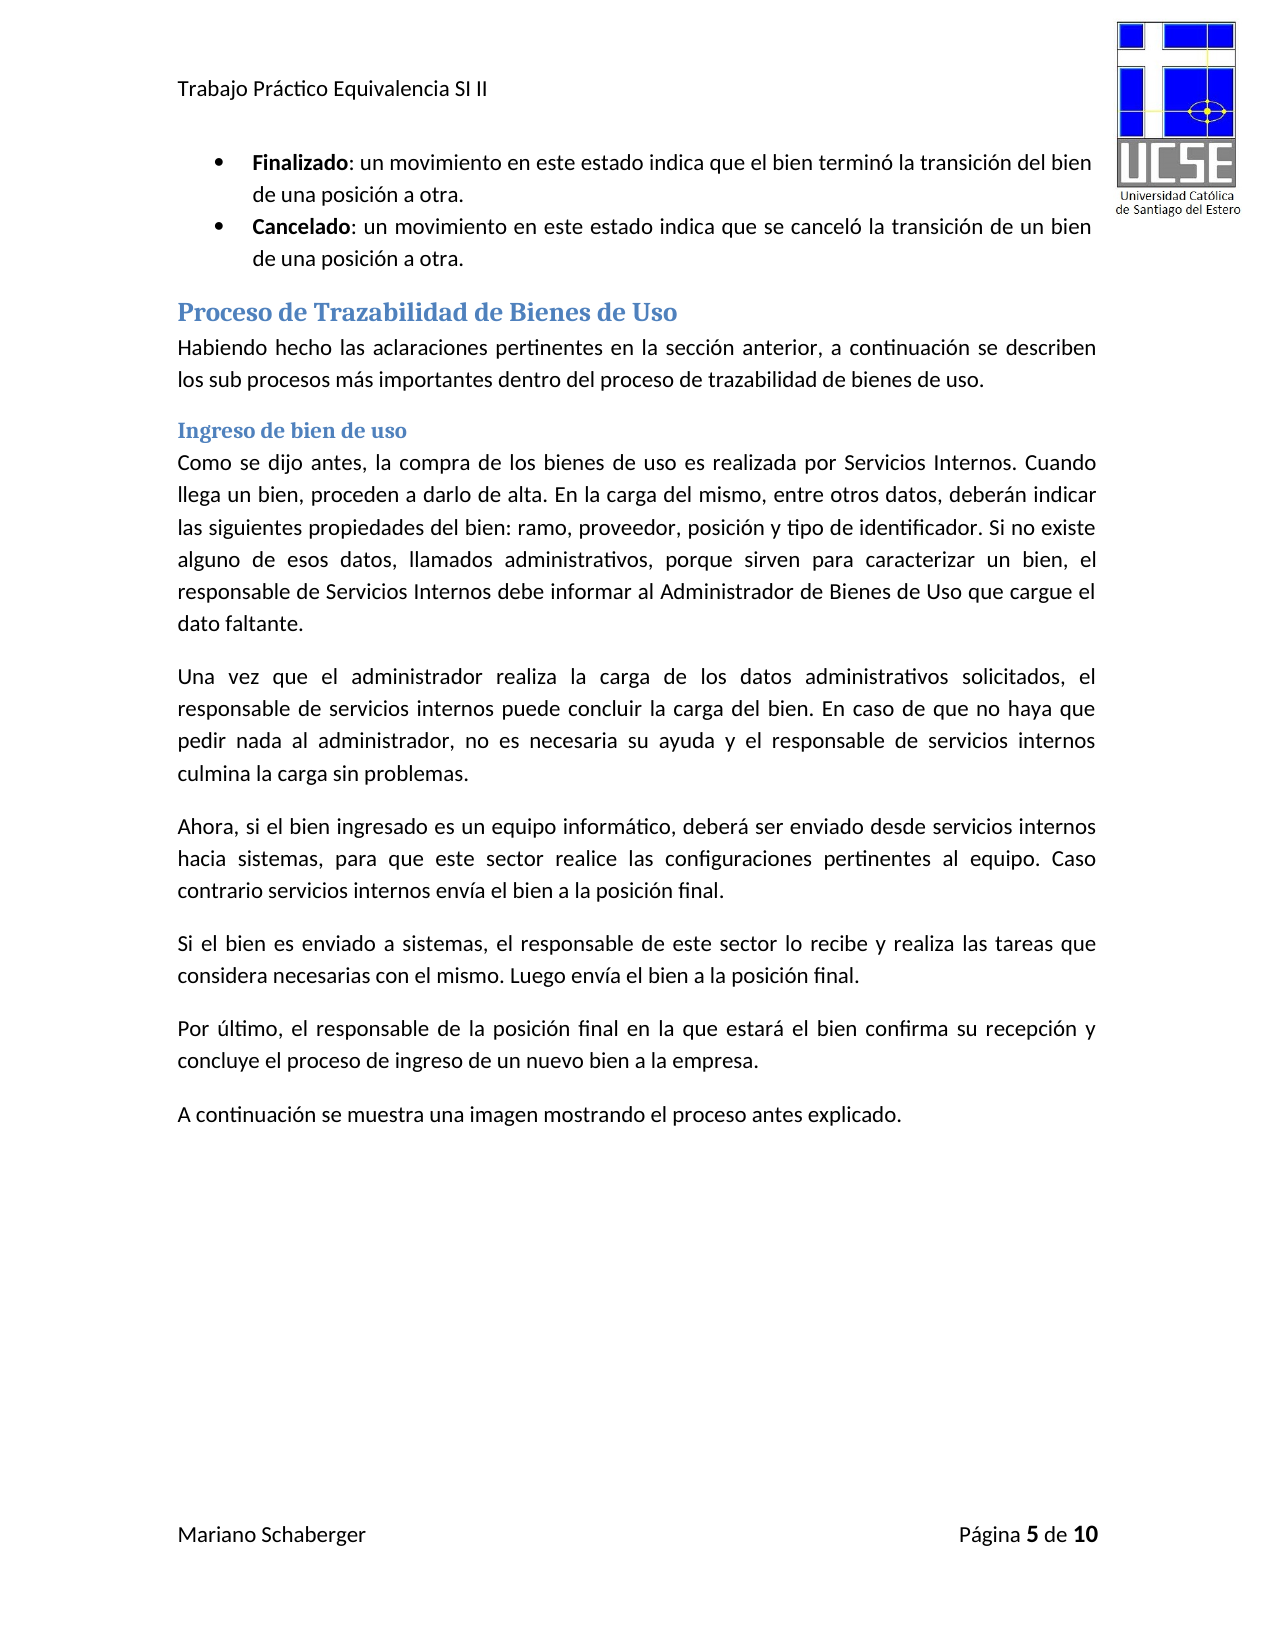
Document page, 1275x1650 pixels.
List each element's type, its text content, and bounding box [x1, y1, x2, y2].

list Cancelado: un movimiento en este estado indica que se canceló la transición de un bien de una posición a otra. [215, 212, 1098, 272]
text Una vez que el administrador realiza la carga de los datos administrativos solicitados, el responsable de servicios internos puede concluir la carga del bien. En caso de que no haya que pedir nada al administrador, no es necesaria su ayuda y el responsable de servicios internos culmina la carga sin problemas. [177, 662, 1098, 787]
text Si el bien es enviado a sistemas, el responsable de este sector lo recibe y realiza las tareas que considera necesarias con el mismo. Luego envía el bien a la posición final. [177, 929, 1098, 989]
list Finalizado: un movimiento en este estado indica que el bien terminó la transición del bien de una posición a otra. [215, 148, 1098, 208]
picture [1112, 18, 1243, 219]
subtitle Ingreso de bien de uso [177, 418, 1098, 444]
text Por último, el responsable de la posición final en la que estará el bien confirma su recepción y concluye el proceso de ingreso de un nuevo bien a la empresa. [177, 1014, 1098, 1075]
text Como se dijo antes, la compra de los bienes de uso es realizada por Servicios Internos. Cuando llega un bien, proceden a darlo de alta. En la carga del mismo, entre otros datos, deberán indicar las siguientes propiedades del bien: ramo, proveedor, posición y tipo de identificador. Si no existe alguno de esos datos, llamados administrativos, porque sirven para caracterizar un bien, el responsable de Servicios Internos debe informar al Administrador de Bienes de Uso que cargue el dato faltante. [177, 448, 1098, 637]
text A continuación se muestra una imagen mostrando el proceso antes explicado. [177, 1100, 1098, 1128]
subtitle Proceso de Trazabilidad de Bienes de Uso [177, 297, 1098, 328]
text Habiendo hecho las aclaraciones pertinentes en la sección anterior, a continuación se describen los sub procesos más importantes dentro del proceso de trazabilidad de bienes de uso. [177, 333, 1098, 393]
text Ahora, si el bien ingresado es un equipo informático, deberá ser enviado desde servicios internos hacia sistemas, para que este sector realice las configuraciones pertinentes al equipo. Caso contrario servicios internos envía el bien a la posición final. [177, 812, 1098, 904]
